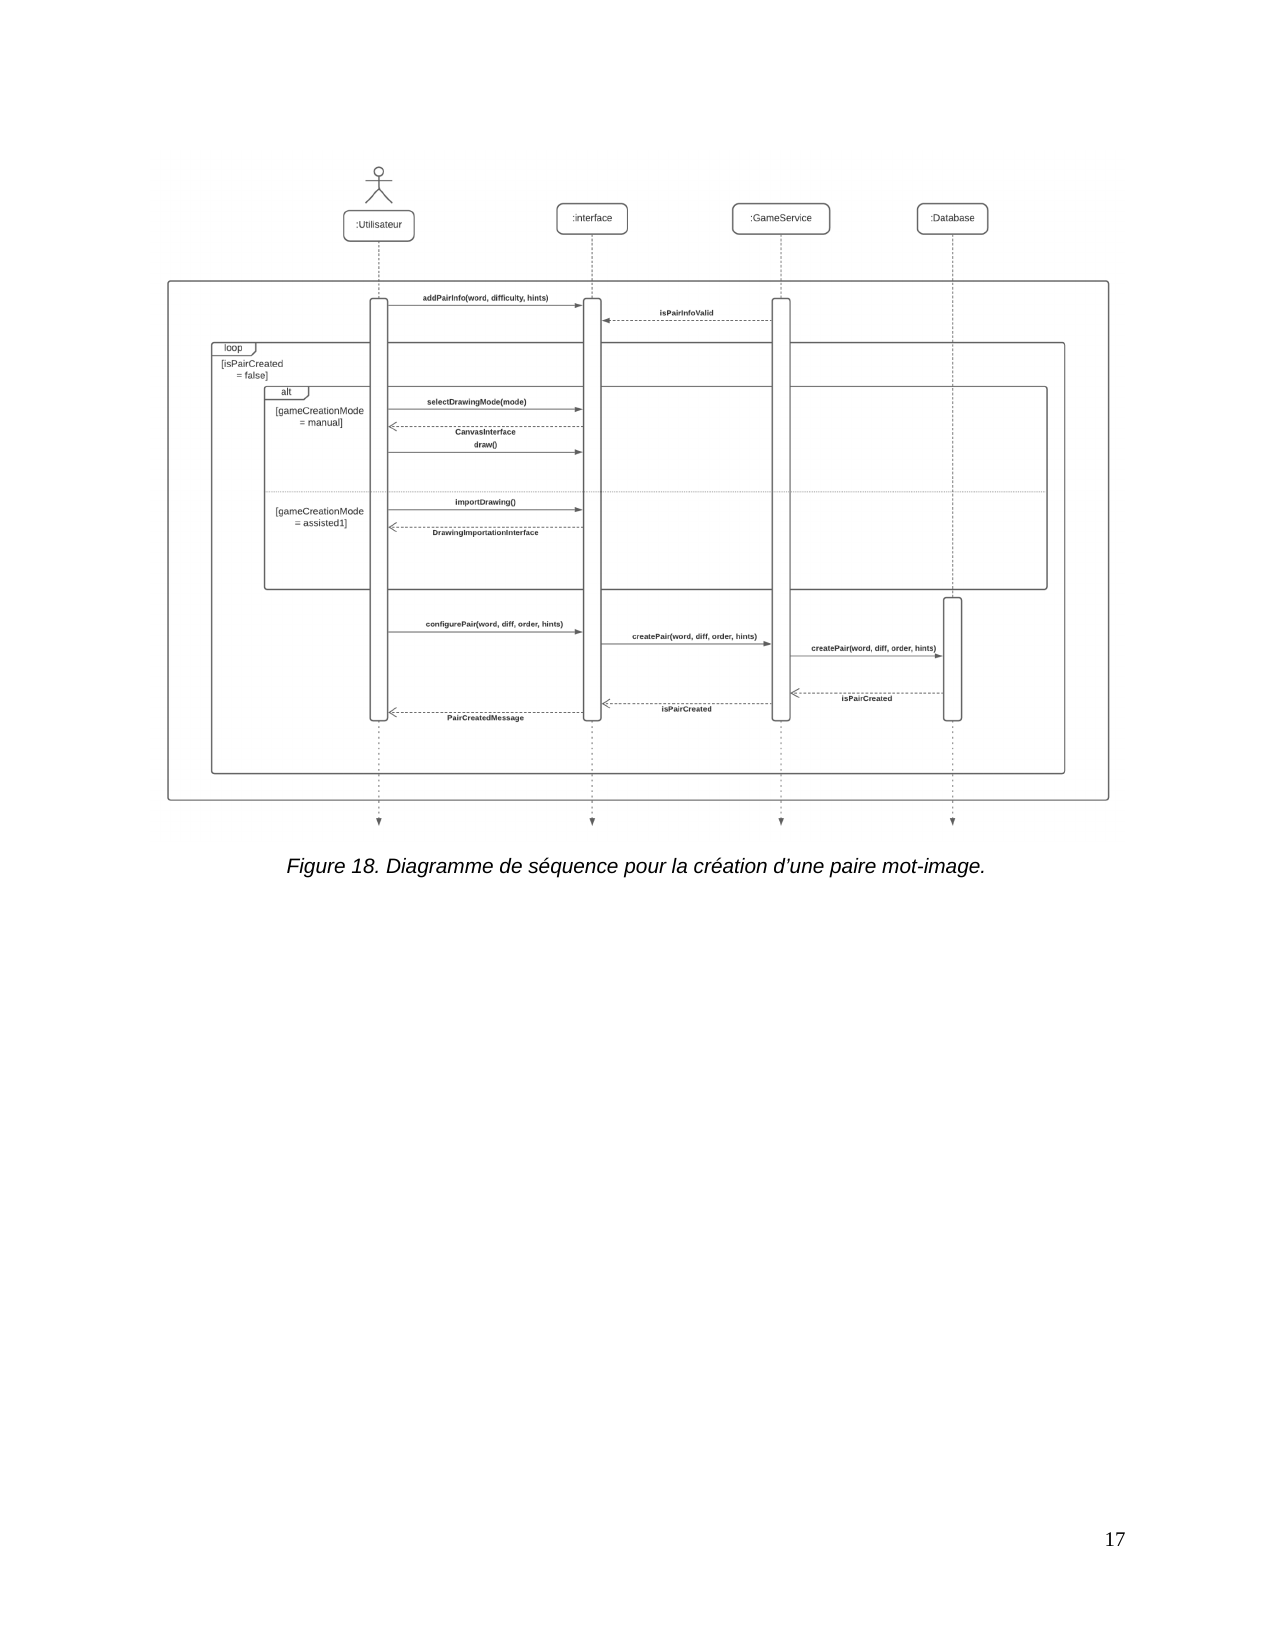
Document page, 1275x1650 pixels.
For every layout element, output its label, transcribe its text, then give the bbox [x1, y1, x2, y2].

picture [150, 150, 1125, 842]
subtitle Figure 18. Diagramme de séquence pour la création d’une paire mot-image. [150, 854, 1125, 878]
